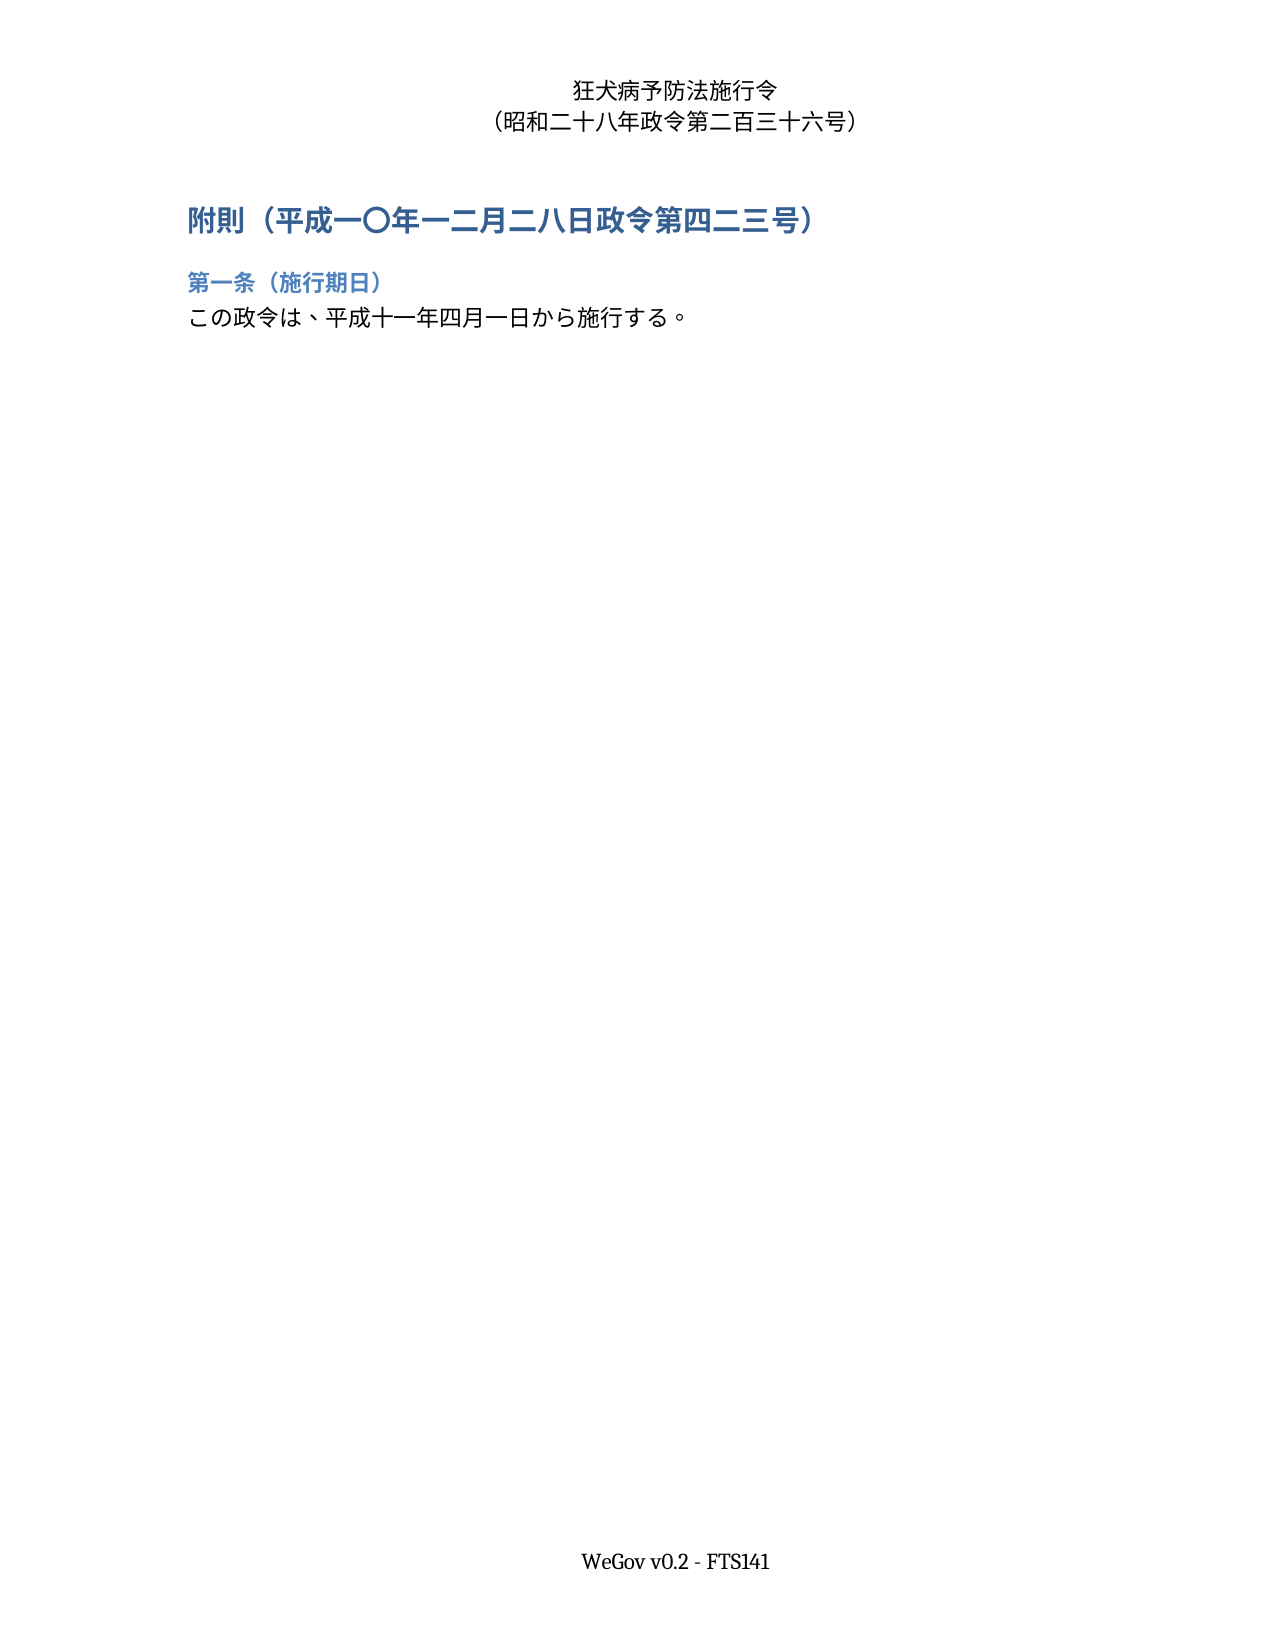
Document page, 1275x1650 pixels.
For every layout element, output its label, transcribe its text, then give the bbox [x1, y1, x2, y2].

subtitle 附則（平成一〇年一二月二八日政令第四二三号） [187, 200, 1087, 240]
text この政令は、平成十一年四月一日から施行する。 [187, 302, 1087, 334]
subtitle 第一条（施行期日） [187, 266, 1087, 298]
